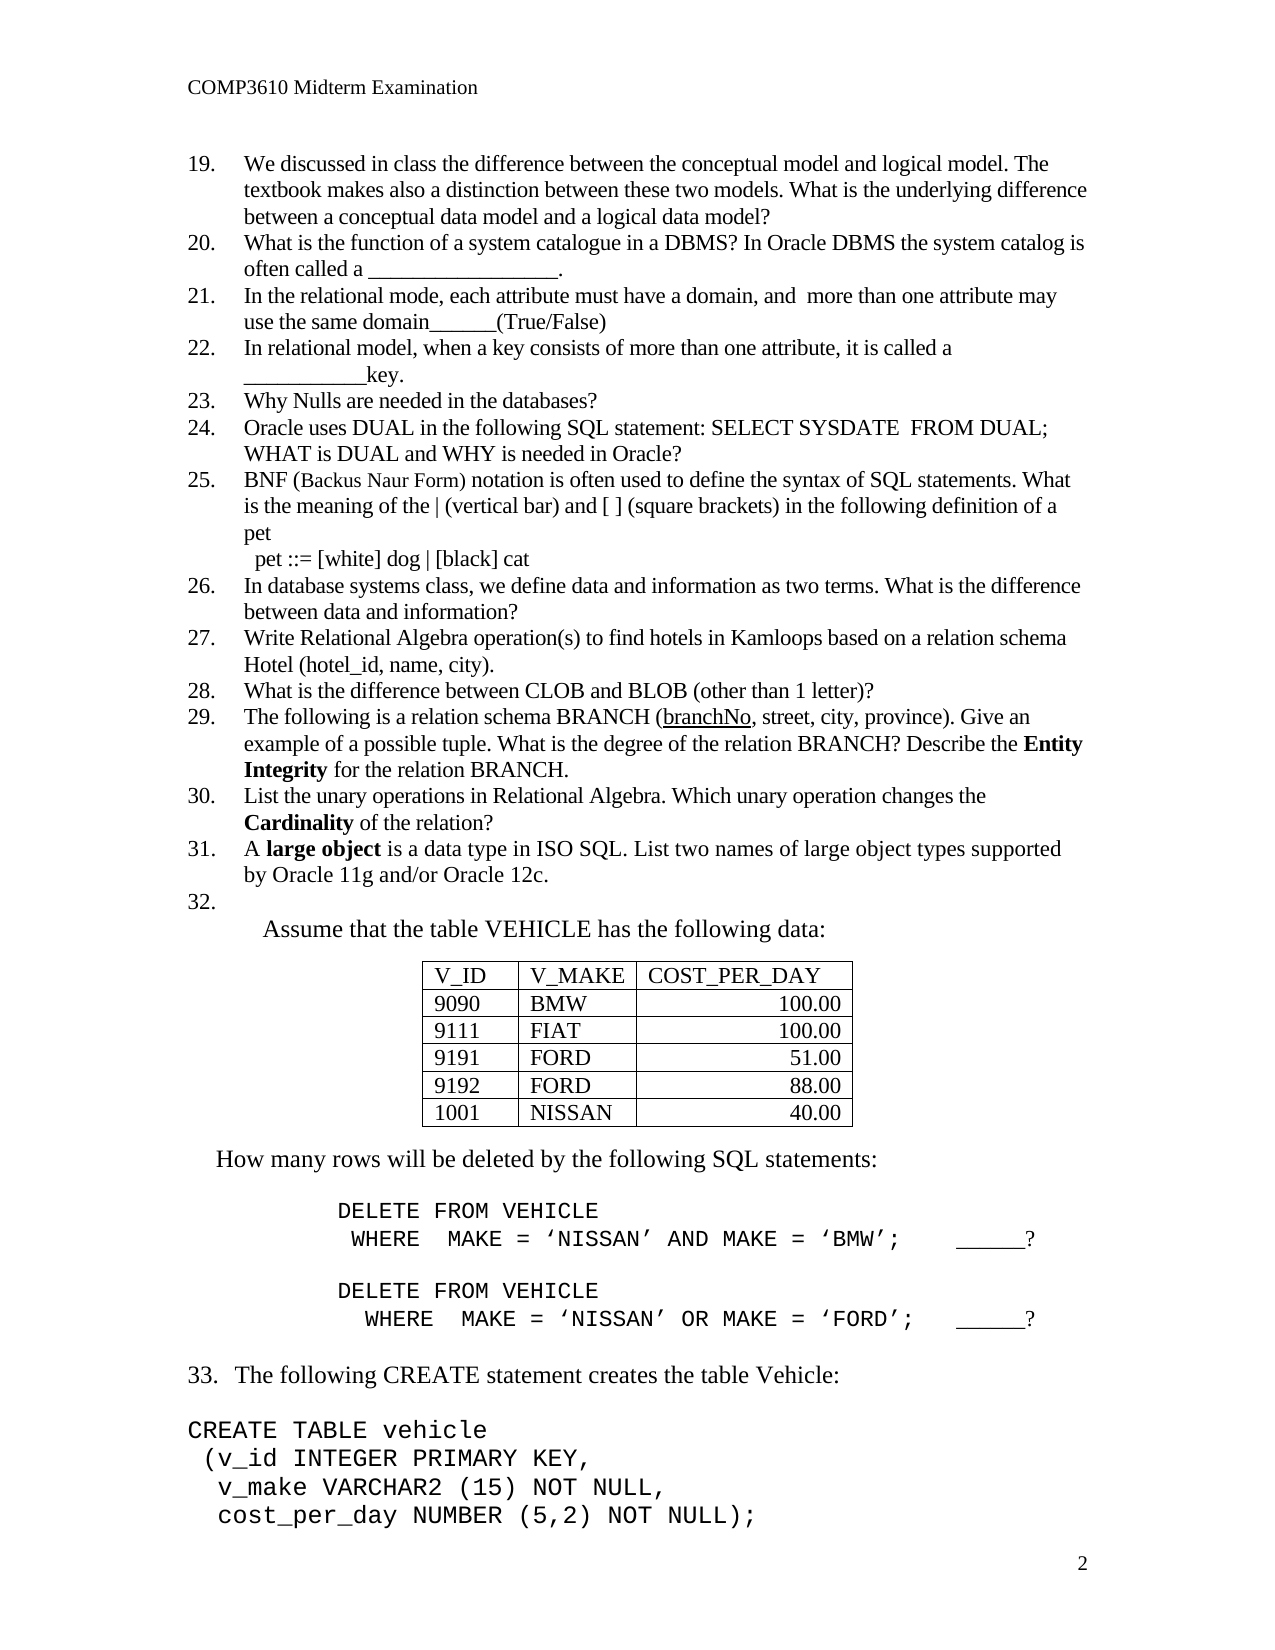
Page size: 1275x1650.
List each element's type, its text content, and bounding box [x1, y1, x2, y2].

text pet ::= [white] dog | [black] cat [244, 545, 1087, 572]
table_cell 9192 [423, 1072, 518, 1098]
table_header COST_PER_DAY [637, 962, 852, 988]
table_cell 51.00 [637, 1044, 852, 1071]
table_header V_MAKE [519, 962, 636, 988]
text v_make VARCHAR2 (15) NOT NULL, [187, 1474, 1087, 1502]
table_cell 100.00 [637, 990, 852, 1016]
list A large object is a data type in ISO SQL. List two names of large object types supported by Oracle 11g and/or Oracle 12c. [187, 835, 1087, 888]
text (v_id INTEGER PRIMARY KEY, [187, 1446, 1087, 1474]
list BNF (Backus Naur Form) notation is often used to define the syntax of SQL statements. What is the meaning of the | (vertical bar) and [ ] (square brackets) in the following definition of a pet [187, 466, 1087, 545]
table_header V_ID [423, 962, 518, 988]
table_cell 40.00 [637, 1099, 852, 1126]
list What is the difference between CLOB and BLOB (other than 1 letter)? [187, 677, 1087, 703]
table_cell BMW [519, 990, 636, 1016]
text CREATE TABLE vehicle [187, 1417, 1087, 1446]
list We discussed in class the difference between the conceptual model and logical model. The textbook makes also a distinction between these two models. What is the underlying difference between a conceptual data model and a logical data model? [187, 150, 1087, 229]
list Oracle uses DUAL in the following SQL statement: SELECT SYSDATE FROM DUAL; WHAT is DUAL and WHY is needed in Oracle? [187, 413, 1087, 466]
list Why Nulls are needed in the databases? [187, 387, 1087, 413]
text Assume that the table VEHICLE has the following data: [262, 914, 1087, 943]
table_cell NISSAN [519, 1099, 636, 1126]
table_cell FORD [519, 1072, 636, 1098]
text How many rows will be deleted by the following SQL statements: [216, 1144, 1087, 1173]
table_cell 9191 [423, 1044, 518, 1071]
table_cell FIAT [519, 1017, 636, 1043]
list In database systems class, we define data and information as two terms. What is the difference between data and information? [187, 572, 1087, 624]
list List the unary operations in Relational Algebra. Which unary operation changes the Cardinality of the relation? [187, 782, 1087, 835]
table_cell 100.00 [637, 1017, 852, 1043]
table_cell 1001 [423, 1099, 518, 1126]
text DELETE FROM VEHICLE WHERE MAKE = ‘NISSAN’ OR MAKE = ‘FORD’; ______? [337, 1279, 1087, 1334]
list In the relational mode, each attribute must have a domain, and more than one attribute may use the same domain______(True/False) [187, 282, 1087, 334]
list The following CREATE statement creates the table Vehicle: [187, 1360, 1087, 1389]
list The following is a relation schema BRANCH (branchNo, street, city, province). Give an example of a possible tuple. What is the degree of the relation BRANCH? Describe the Entity Integrity for the relation BRANCH. [187, 703, 1087, 782]
table_cell FORD [519, 1044, 636, 1071]
text cost_per_day NUMBER (5,2) NOT NULL); [187, 1502, 1087, 1531]
table_cell 9090 [423, 990, 518, 1016]
table_cell 9111 [423, 1017, 518, 1043]
table_cell 88.00 [637, 1072, 852, 1098]
text DELETE FROM VEHICLE WHERE MAKE = ‘NISSAN’ AND MAKE = ‘BMW’; ______? [337, 1199, 1087, 1253]
list Write Relational Algebra operation(s) to find hotels in Kamloops based on a relation schema Hotel (hotel_id, name, city). [187, 624, 1087, 677]
list What is the function of a system catalogue in a DBMS? In Oracle DBMS the system catalog is often called a _________________. [187, 229, 1087, 282]
list In relational model, when a key consists of more than one attribute, it is called a ___________key. [187, 334, 1087, 387]
